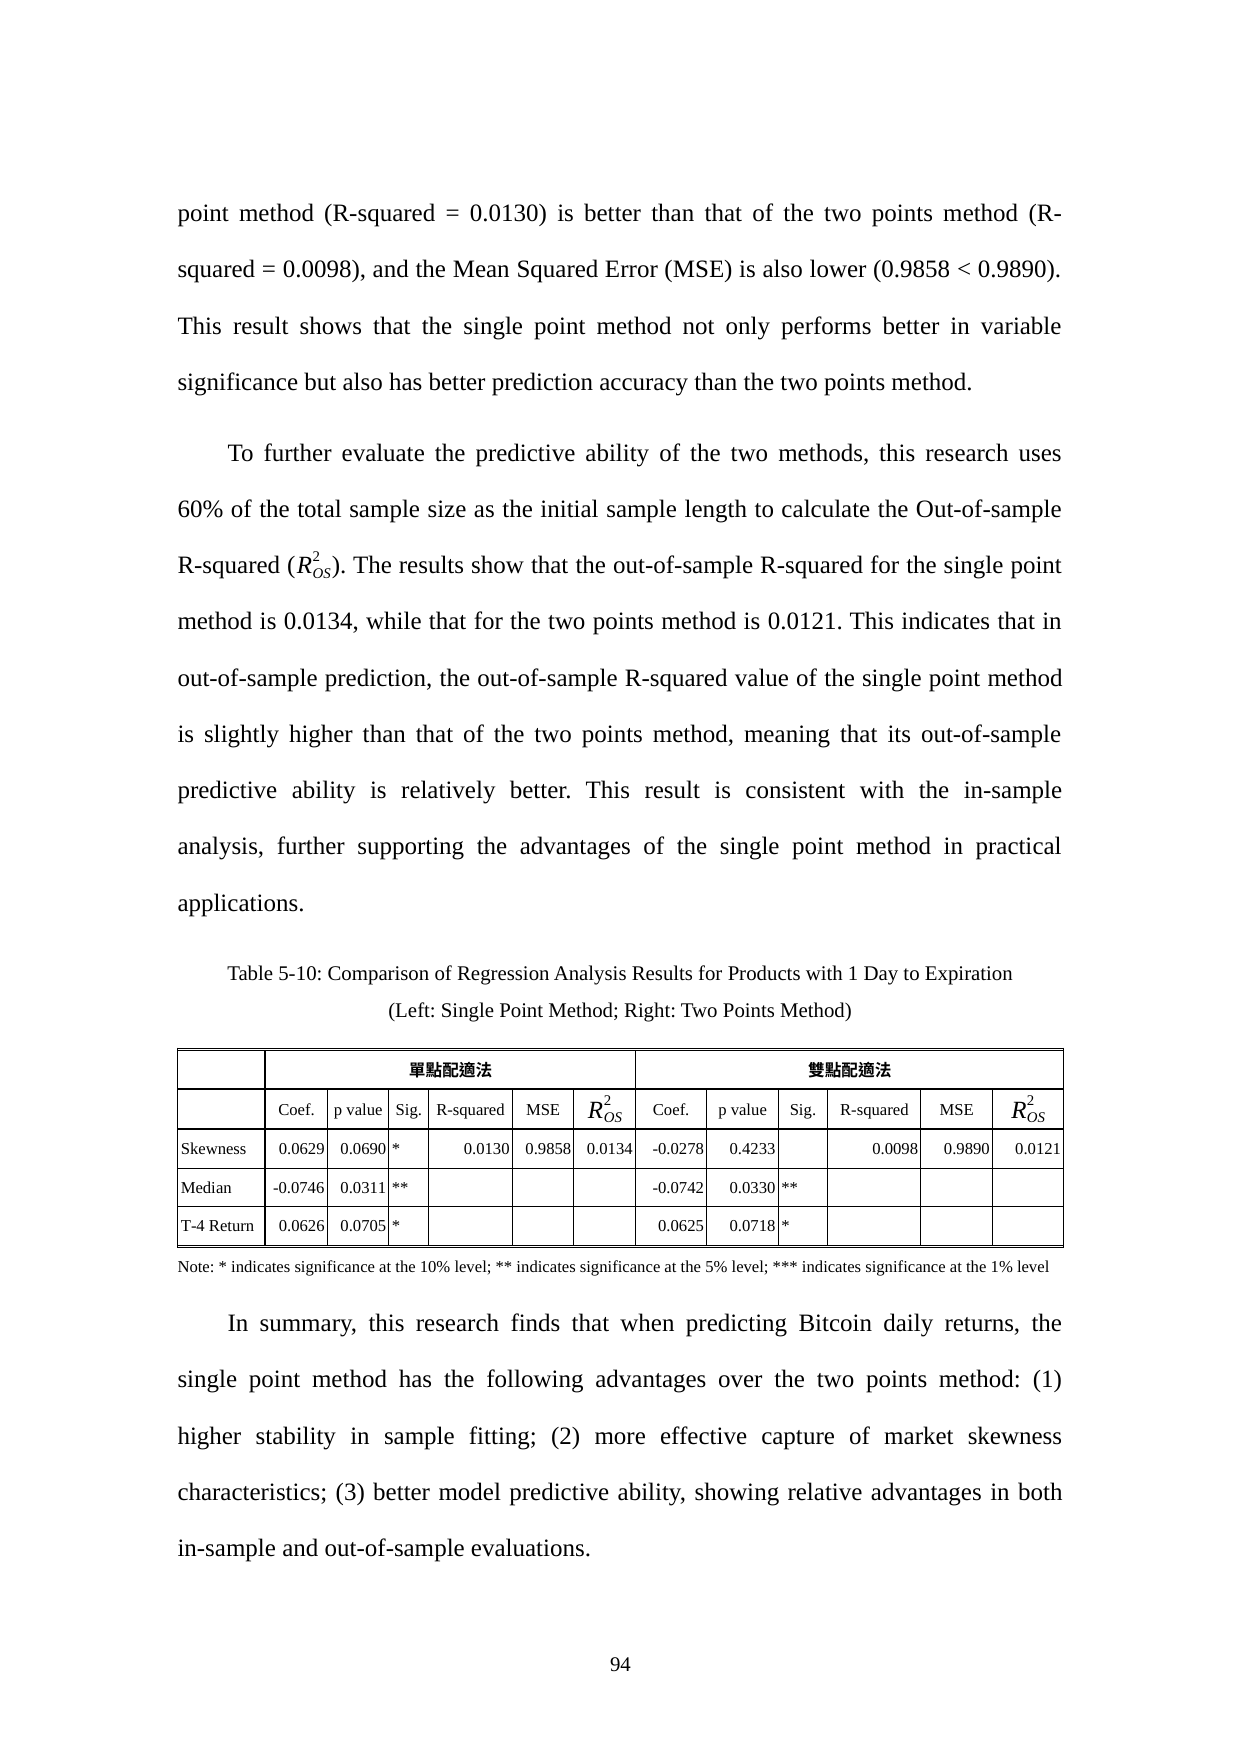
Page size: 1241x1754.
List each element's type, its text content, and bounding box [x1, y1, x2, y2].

table_cell [429, 1207, 512, 1244]
table_cell [828, 1169, 920, 1206]
table_cell ** [779, 1169, 827, 1206]
table_cell [429, 1169, 512, 1206]
table_cell [993, 1090, 1063, 1128]
table_cell R-squared [828, 1090, 920, 1128]
table_cell * [779, 1207, 827, 1244]
table_cell R-squared [429, 1090, 512, 1128]
table_header 單點配適法 [266, 1051, 635, 1088]
table_cell 0.0705 [328, 1207, 388, 1244]
table_cell -0.0746 [266, 1169, 327, 1206]
text To further evaluate the predictive ability of the two methods, this research uses 60% of the total sample size as the initial sample length to calculate the Out-of-sample R-squared (). The results show that the out-of-sample R-squared for the single point method is 0.0134, while that for the two points method is 0.0121. This indicates that in out-of-sample prediction, the out-of-sample R-squared value of the single point method is slightly higher than that of the two points method, meaning that its out-of-sample predictive ability is relatively better. This result is consistent with the in-sample analysis, further supporting the advantages of the single point method in practical applications. [177, 433, 1063, 921]
table_cell [779, 1130, 827, 1167]
table_cell 0.0629 [266, 1130, 327, 1167]
table_cell * [389, 1207, 428, 1244]
table_cell 0.0330 [707, 1169, 778, 1206]
table_cell ** [389, 1169, 428, 1206]
table_cell p value [328, 1090, 388, 1128]
table_cell -0.0742 [636, 1169, 706, 1206]
table_cell 0.0098 [828, 1130, 920, 1167]
table_cell p value [707, 1090, 778, 1128]
table_cell 0.0130 [429, 1130, 512, 1167]
table_cell Sig. [779, 1090, 827, 1128]
table_header 雙點配適法 [636, 1051, 1063, 1088]
table_cell [574, 1090, 635, 1128]
table_cell [921, 1169, 992, 1206]
table_cell [828, 1207, 920, 1244]
table_cell [993, 1207, 1063, 1244]
table_cell [574, 1207, 635, 1244]
table_cell [921, 1207, 992, 1244]
table_cell 0.0626 [266, 1207, 327, 1244]
table_cell MSE [513, 1090, 573, 1128]
table_cell [178, 1090, 264, 1128]
table_cell [574, 1169, 635, 1206]
text Table 5-10: Comparison of Regression Analysis Results for Products with 1 Day to Expiration (Left: Single Point Method; Right: Two Points Method) [177, 954, 1063, 1029]
table_cell 0.0121 [993, 1130, 1063, 1167]
table_cell [513, 1207, 573, 1244]
text In summary, this research finds that when predicting Bitcoin daily returns, the single point method has the following advantages over the two points method: (1) higher stability in sample fitting; (2) more effective capture of market skewness characteristics; (3) better model predictive ability, showing relative advantages in both in-sample and out-of-sample evaluations. [177, 1304, 1063, 1566]
table_cell * [389, 1130, 428, 1167]
table_cell [513, 1169, 573, 1206]
table_cell [993, 1169, 1063, 1206]
table_cell Coef. [266, 1090, 327, 1128]
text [177, 194, 1063, 400]
table_cell 0.0718 [707, 1207, 778, 1244]
table_cell 0.9890 [921, 1130, 992, 1167]
table_cell T-4 Return [178, 1207, 264, 1244]
table_cell Median [178, 1169, 264, 1206]
table_header [178, 1051, 264, 1088]
table_cell 0.0625 [636, 1207, 706, 1244]
table_cell Coef. [636, 1090, 706, 1128]
table_cell -0.0278 [636, 1130, 706, 1167]
table_cell 0.9858 [513, 1130, 573, 1167]
table_cell 0.4233 [707, 1130, 778, 1167]
table_cell Skewness [178, 1130, 264, 1167]
table_cell Sig. [389, 1090, 428, 1128]
table_cell MSE [921, 1090, 992, 1128]
table_cell 0.0690 [328, 1130, 388, 1167]
text Note: * indicates significance at the 10% level; ** indicates significance at the 5% level; *** indicates significance at the 1% level [177, 1248, 1063, 1285]
table_cell 0.0311 [328, 1169, 388, 1206]
table_cell 0.0134 [574, 1130, 635, 1167]
